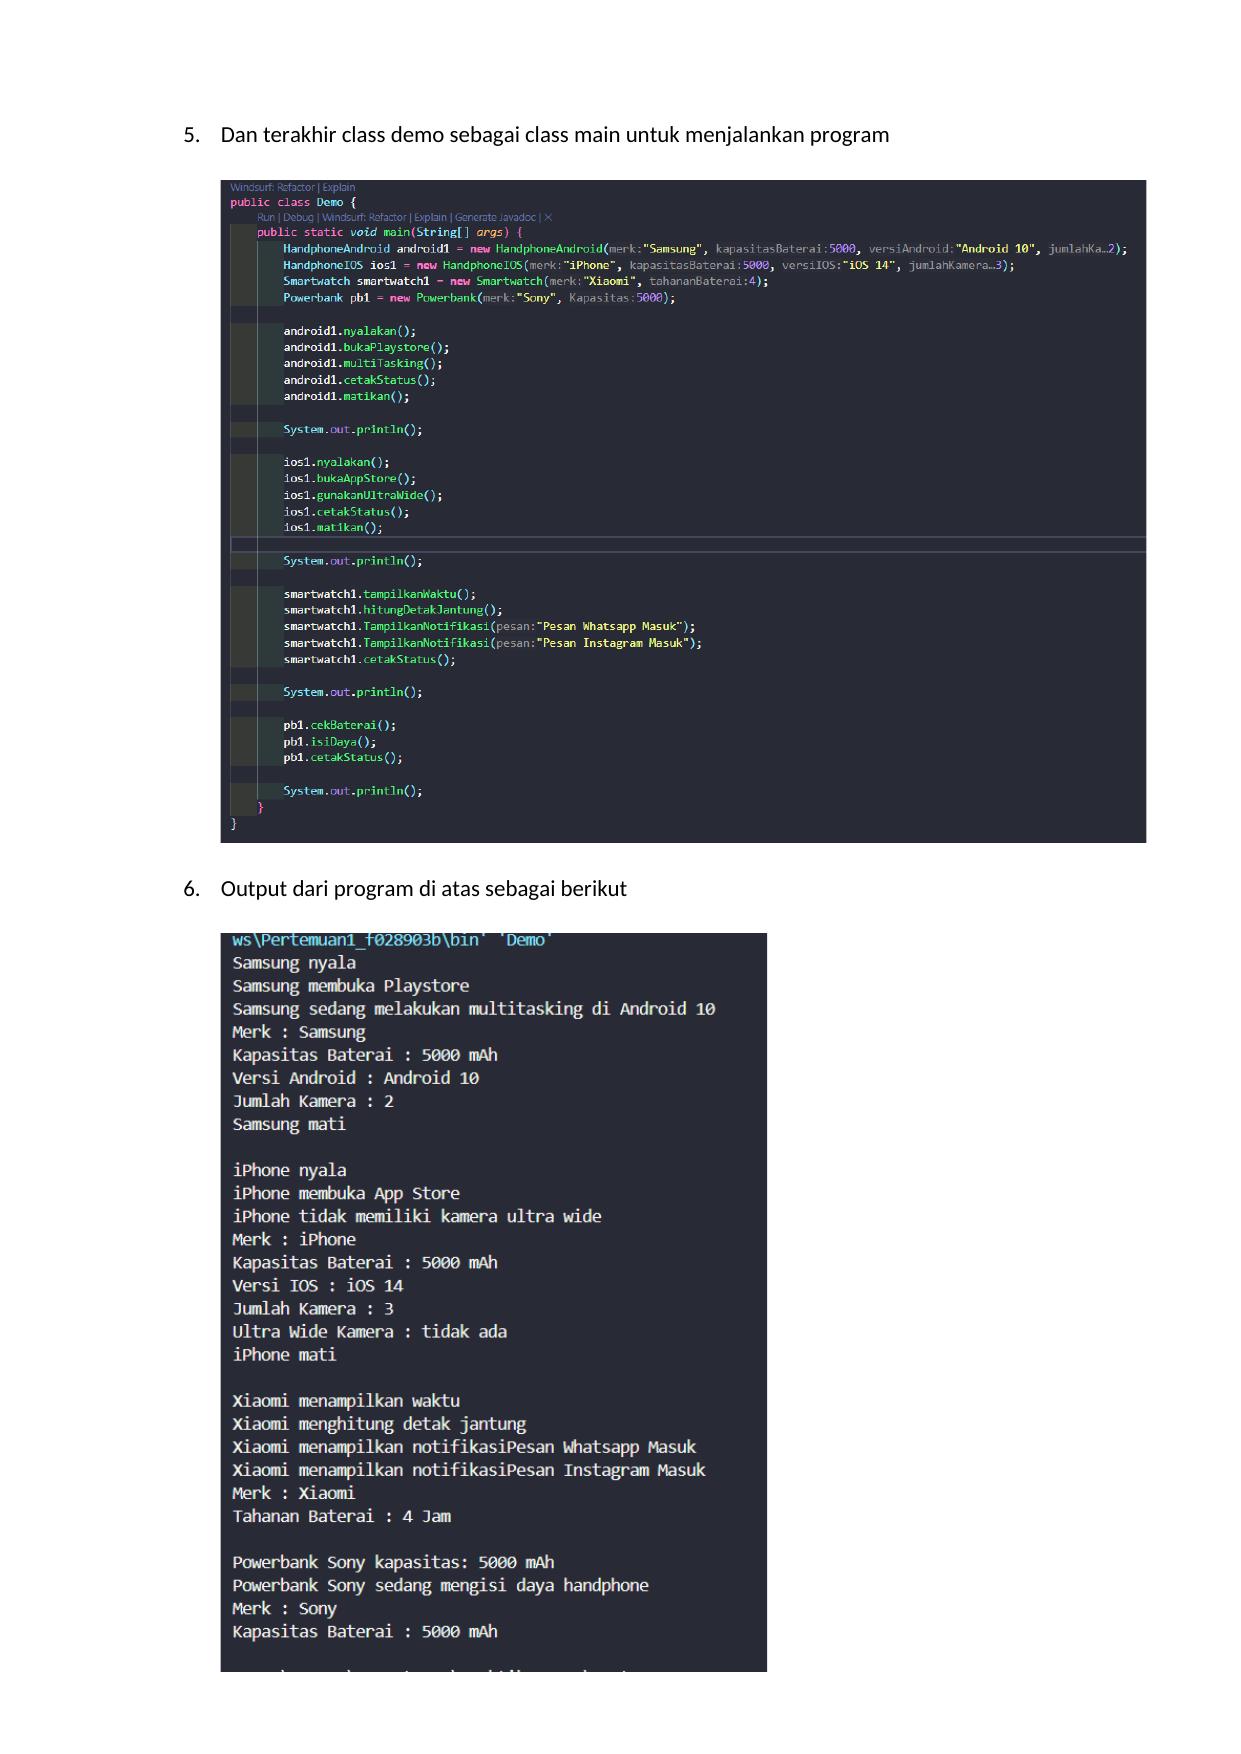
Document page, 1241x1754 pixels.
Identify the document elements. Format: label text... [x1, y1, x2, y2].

picture [220, 933, 768, 1672]
picture [220, 180, 1147, 843]
list Output dari program di atas sebagai berikut [183, 874, 1167, 902]
list Dan terakhir class demo sebagai class main untuk menjalankan program [183, 120, 1167, 148]
